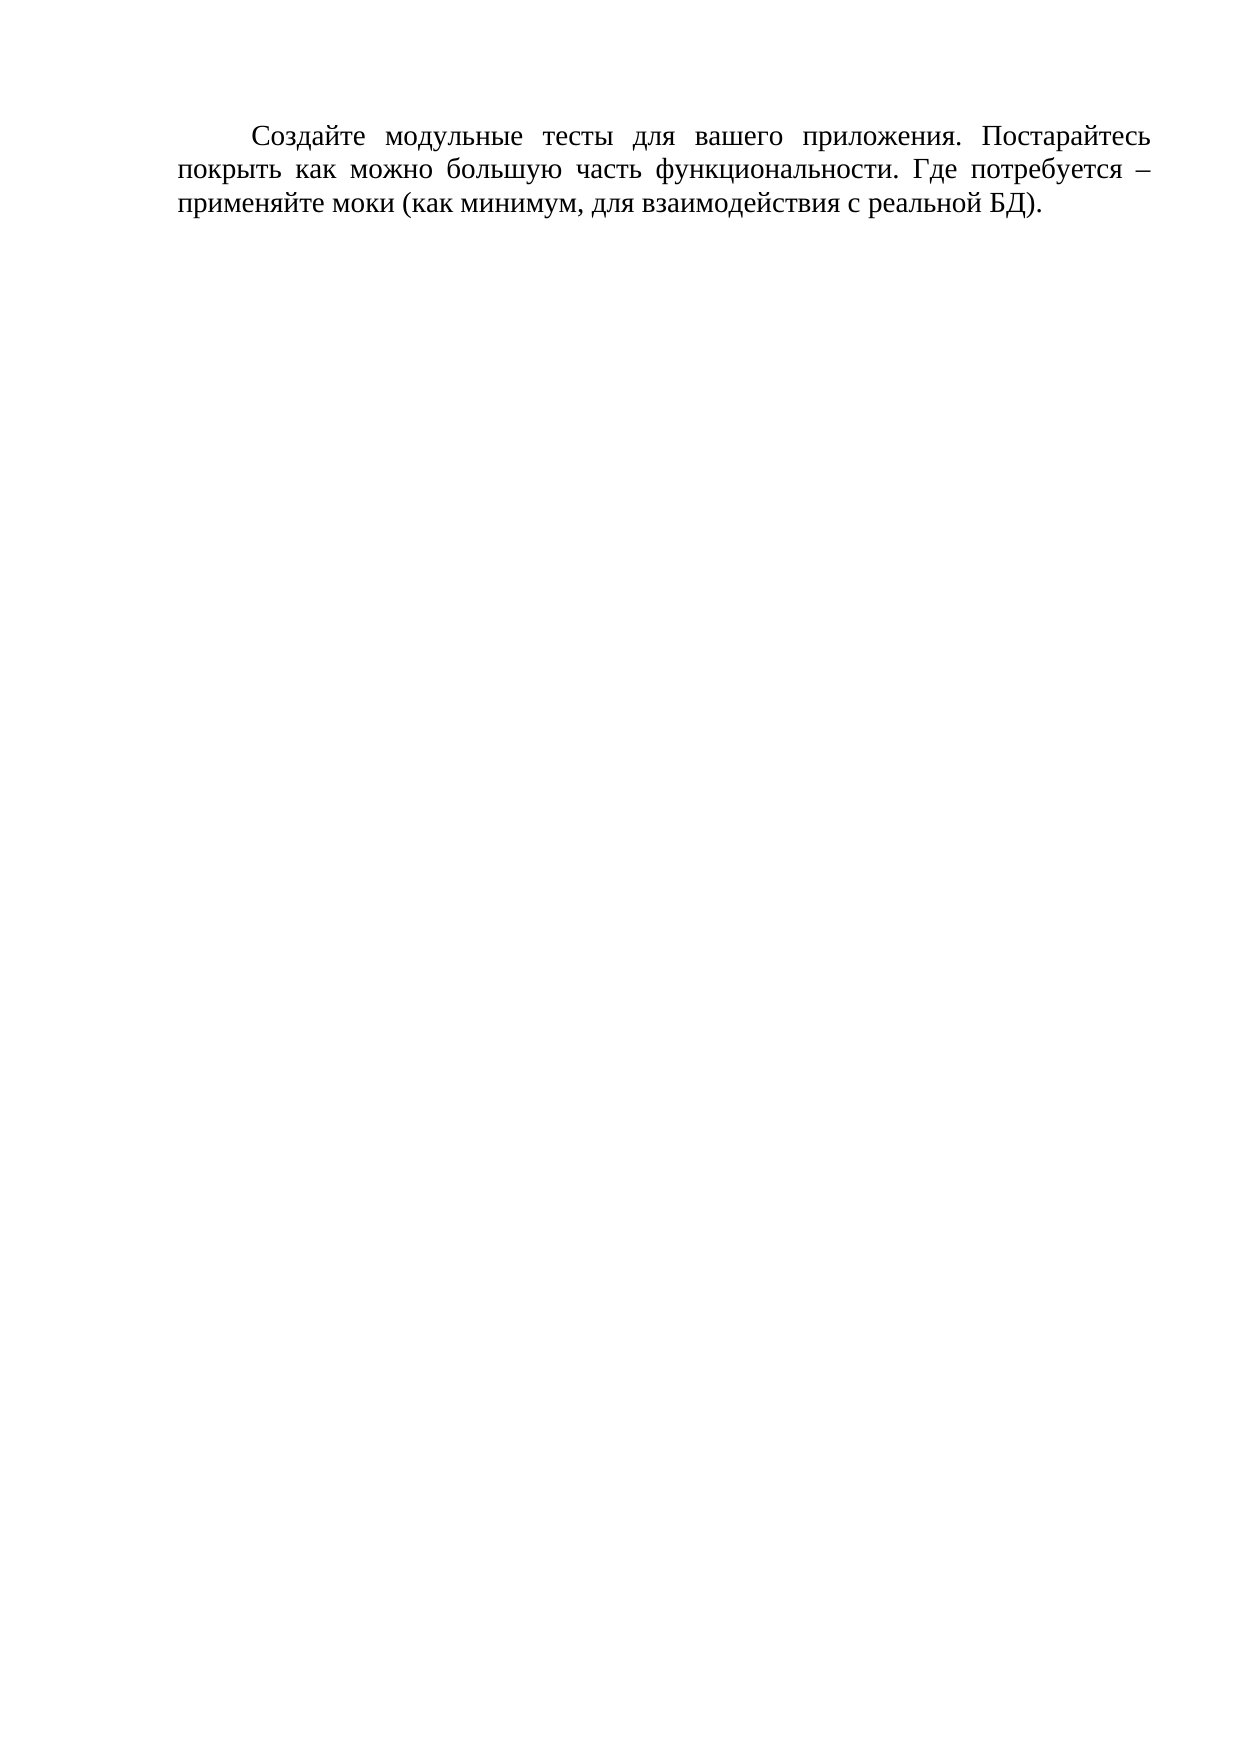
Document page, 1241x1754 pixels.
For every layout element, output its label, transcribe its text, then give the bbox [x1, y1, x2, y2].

text Создайте модульные тесты для вашего приложения. Постарайтесь покрыть как можно большую часть функциональности. Где потребуется – применяйте моки (как минимум, для взаимодействия с реальной БД). [177, 118, 1152, 219]
